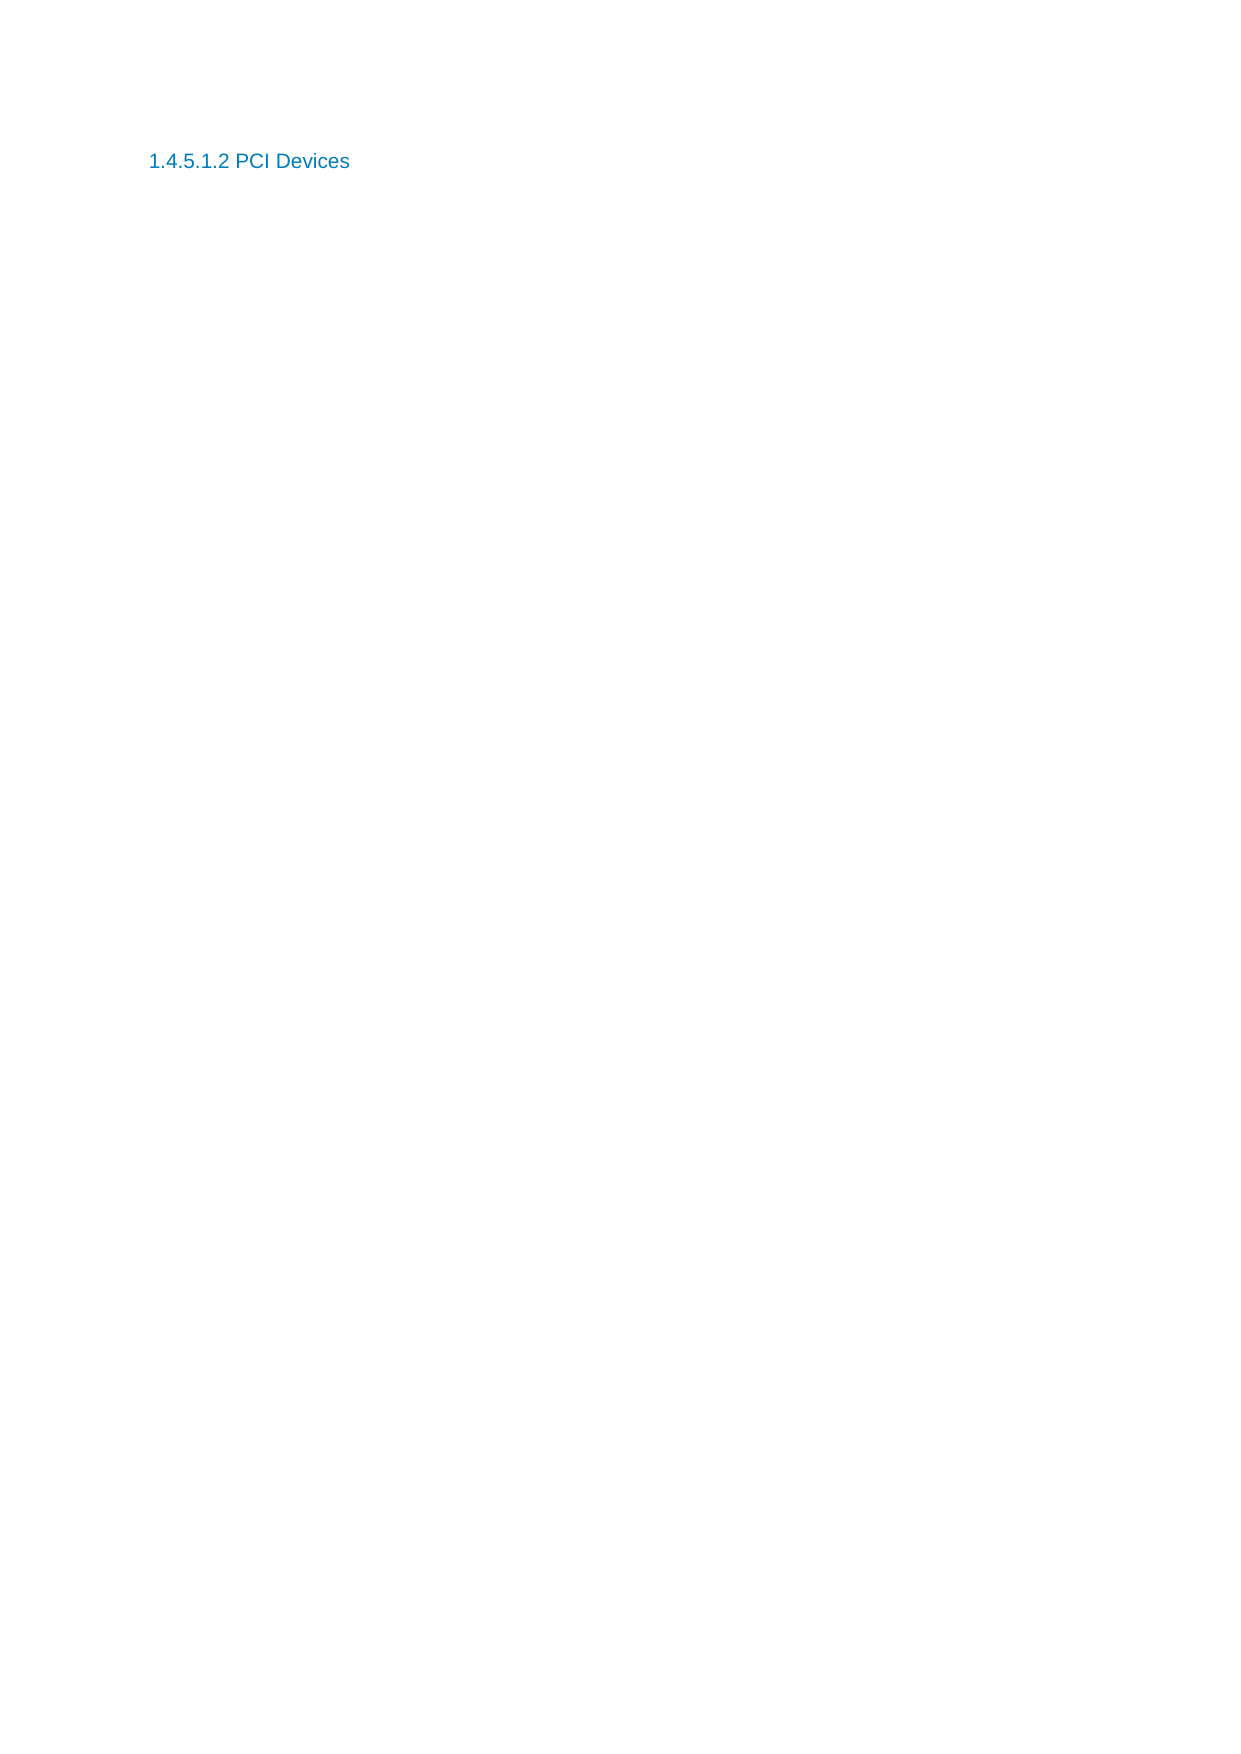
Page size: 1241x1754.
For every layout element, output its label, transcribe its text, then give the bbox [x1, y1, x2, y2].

subtitle 1.4.5.1.2 PCI Devices [148, 148, 1092, 172]
